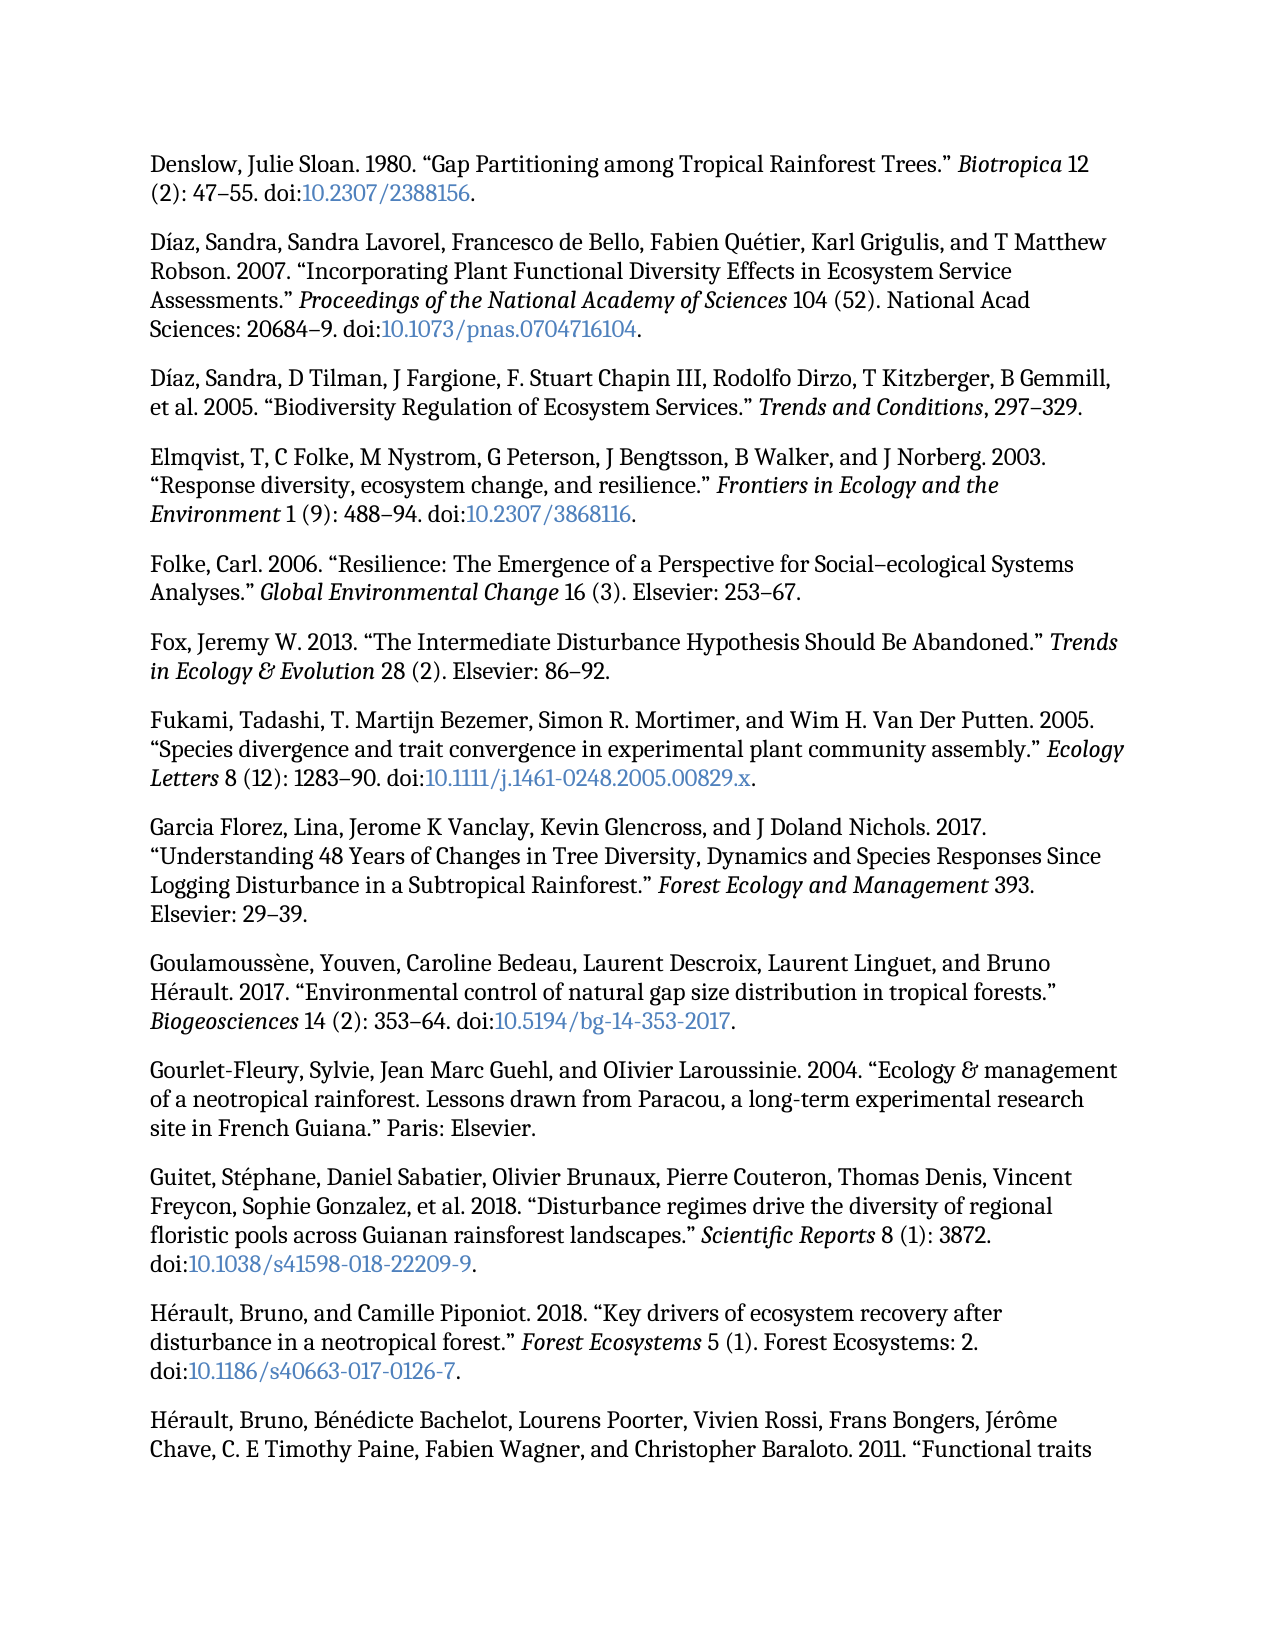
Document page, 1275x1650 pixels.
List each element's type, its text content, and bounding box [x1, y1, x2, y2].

text Folke, Carl. 2006. “Resilience: The Emergence of a Perspective for Social–ecological Systems Analyses.” Global Environmental Change 16 (3). Elsevier: 253–67. [150, 549, 1125, 607]
text Garcia Florez, Lina, Jerome K Vanclay, Kevin Glencross, and J Doland Nichols. 2017. “Understanding 48 Years of Changes in Tree Diversity, Dynamics and Species Responses Since Logging Disturbance in a Subtropical Rainforest.” Forest Ecology and Management 393. Elsevier: 29–39. [150, 813, 1125, 928]
text Fox, Jeremy W. 2013. “The Intermediate Disturbance Hypothesis Should Be Abandoned.” Trends in Ecology & Evolution 28 (2). Elsevier: 86–92. [150, 628, 1125, 685]
text Gourlet-Fleury, Sylvie, Jean Marc Guehl, and OIivier Laroussinie. 2004. “Ecology & management of a neotropical rainforest. Lessons drawn from Paracou, a long-term experimental research site in French Guiana.” Paris: Elsevier. [150, 1056, 1125, 1142]
text Díaz, Sandra, D Tilman, J Fargione, F. Stuart Chapin III, Rodolfo Dirzo, T Kitzberger, B Gemmill, et al. 2005. “Biodiversity Regulation of Ecosystem Services.” Trends and Conditions, 297–329. [150, 364, 1125, 422]
text Elmqvist, T, C Folke, M Nystrom, G Peterson, J Bengtsson, B Walker, and J Norberg. 2003. “Response diversity, ecosystem change, and resilience.” Frontiers in Ecology and the Environment 1 (9): 488–94. doi:10.2307/3868116. [150, 442, 1125, 529]
text Denslow, Julie Sloan. 1980. “Gap Partitioning among Tropical Rainforest Trees.” Biotropica 12 (2): 47–55. doi:10.2307/2388156. [150, 150, 1125, 207]
text Goulamoussène, Youven, Caroline Bedeau, Laurent Descroix, Laurent Linguet, and Bruno Hérault. 2017. “Environmental control of natural gap size distribution in tropical forests.” Biogeosciences 14 (2): 353–64. doi:10.5194/bg-14-353-2017. [150, 949, 1125, 1035]
text Guitet, Stéphane, Daniel Sabatier, Olivier Brunaux, Pierre Couteron, Thomas Denis, Vincent Freycon, Sophie Gonzalez, et al. 2018. “Disturbance regimes drive the diversity of regional floristic pools across Guianan rainsforest landscapes.” Scientific Reports 8 (1): 3872. doi:10.1038/s41598-018-22209-9. [150, 1163, 1125, 1278]
text Hérault, Bruno, and Camille Piponiot. 2018. “Key drivers of ecosystem recovery after disturbance in a neotropical forest.” Forest Ecosystems 5 (1). Forest Ecosystems: 2. doi:10.1186/s40663-017-0126-7. [150, 1299, 1125, 1385]
text Fukami, Tadashi, T. Martijn Bezemer, Simon R. Mortimer, and Wim H. Van Der Putten. 2005. “Species divergence and trait convergence in experimental plant community assembly.” Ecology Letters 8 (12): 1283–90. doi:10.1111/j.1461-0248.2005.00829.x. [150, 706, 1125, 792]
text Díaz, Sandra, Sandra Lavorel, Francesco de Bello, Fabien Quétier, Karl Grigulis, and T Matthew Robson. 2007. “Incorporating Plant Functional Diversity Effects in Ecosystem Service Assessments.” Proceedings of the National Academy of Sciences 104 (52). National Acad Sciences: 20684–9. doi:10.1073/pnas.0704716104. [150, 228, 1125, 343]
